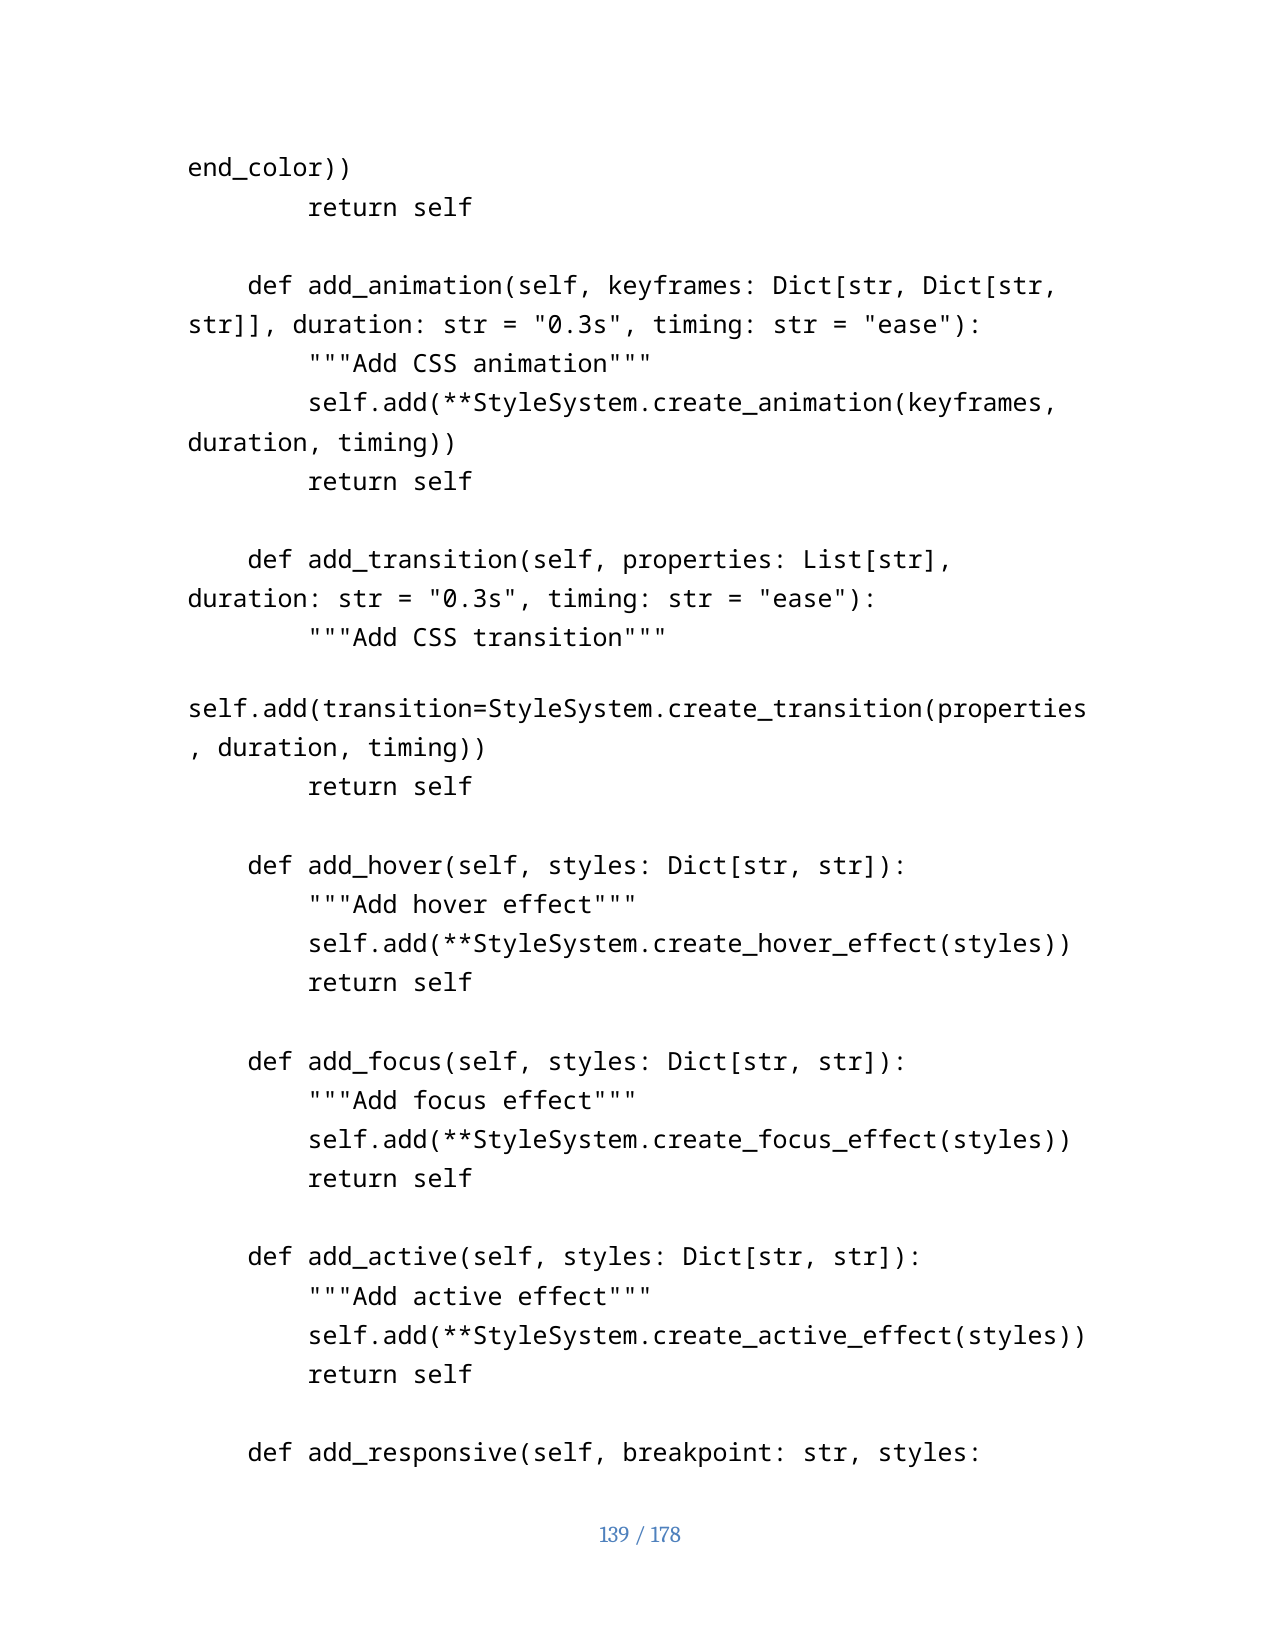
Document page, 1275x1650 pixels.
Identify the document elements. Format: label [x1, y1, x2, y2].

text [187, 150, 1087, 1469]
